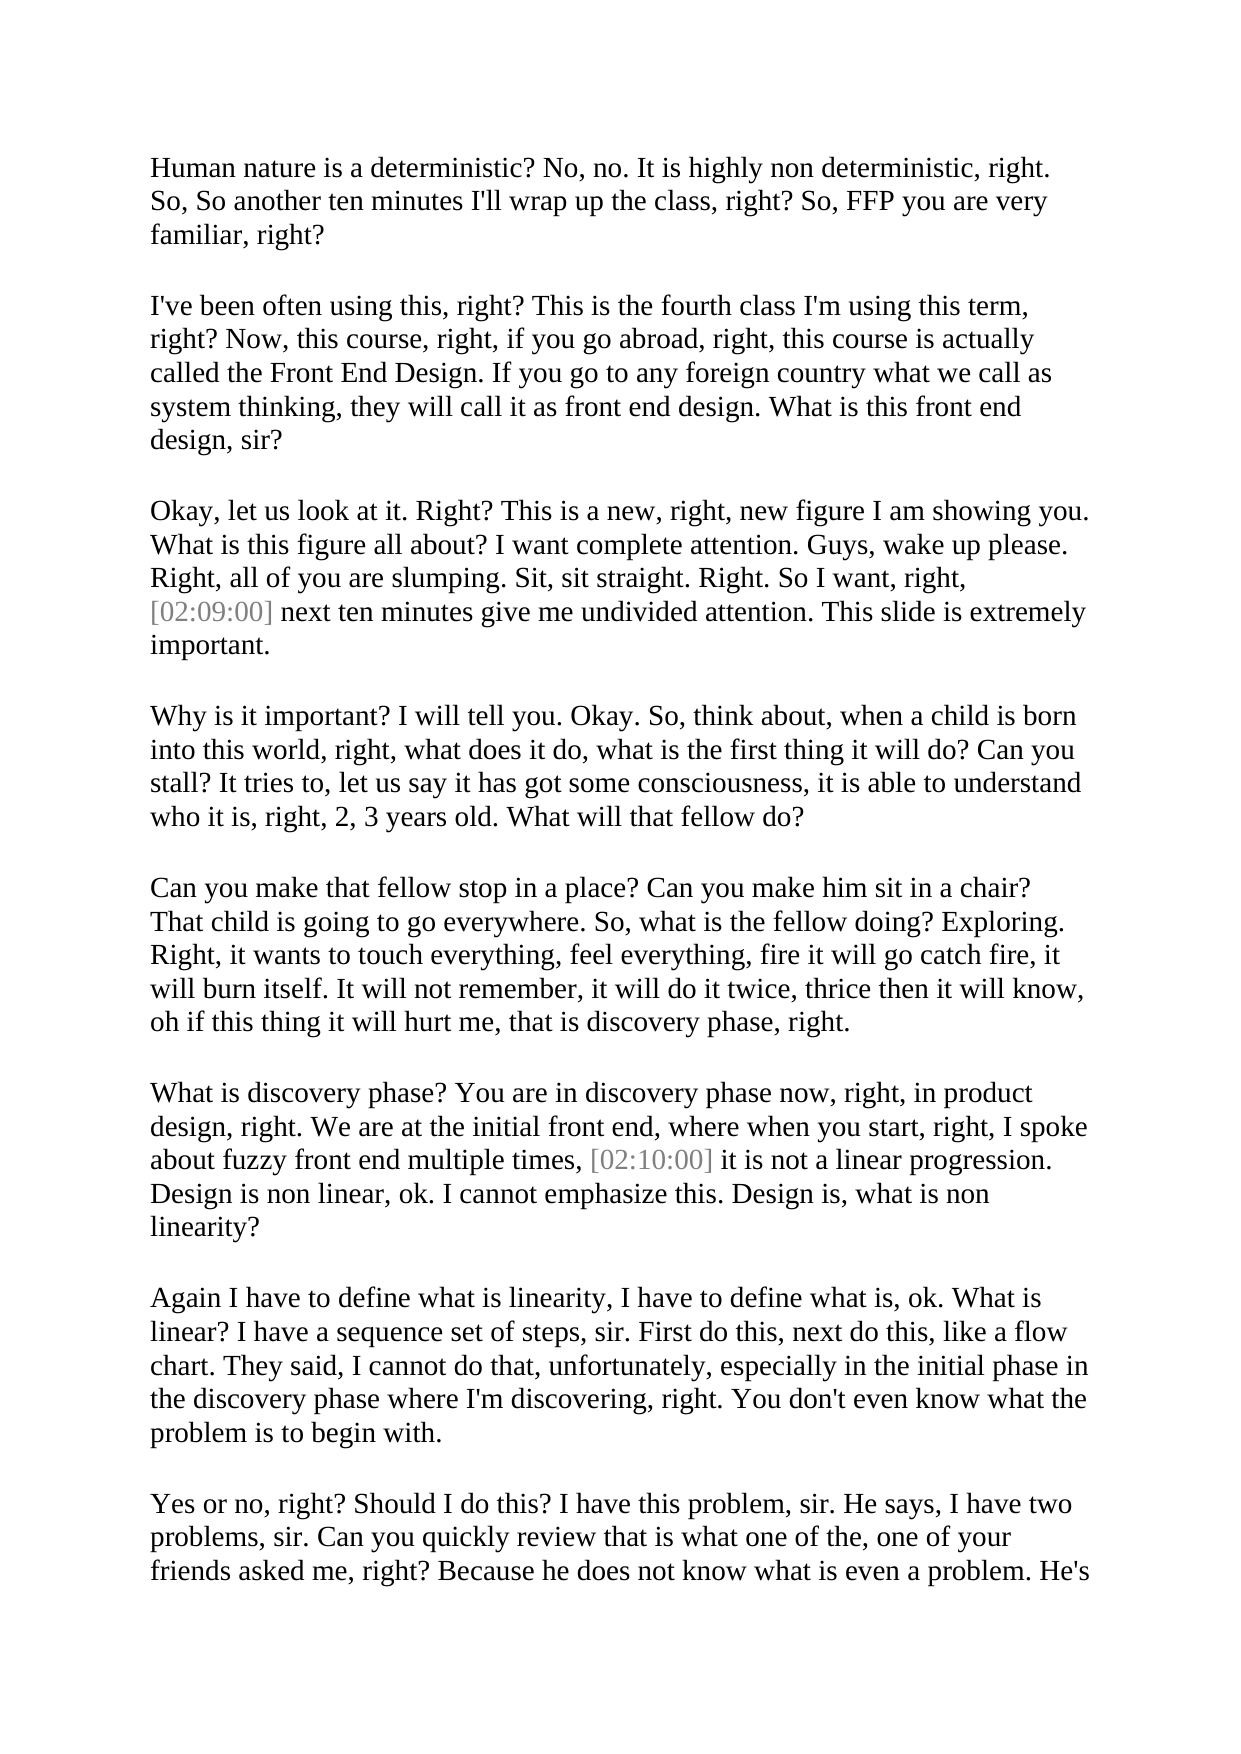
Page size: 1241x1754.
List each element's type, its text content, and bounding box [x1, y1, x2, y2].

text Why is it important? I will tell you. Okay. So, think about, when a child is born into this world, right, what does it do, what is the first thing it will do? Can you stall? It tries to, let us say it has got some consciousness, it is able to understand who it is, right, 2, 3 years old. What will that fellow do? [150, 698, 1090, 833]
text Okay, let us look at it. Right? This is a new, right, new figure I am showing you. What is this figure all about? I want complete attention. Guys, wake up please. Right, all of you are slumping. Sit, sit straight. Right. So I want, right, [02:09:00] next ten minutes give me undivided attention. This slide is extremely important. [150, 493, 1090, 661]
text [150, 1486, 1090, 1586]
text What is discovery phase? You are in discovery phase now, right, in product design, right. We are at the initial front end, where when you start, right, I spoke about fuzzy front end multiple times, [02:10:00] it is not a linear progression. Design is non linear, ok. I cannot emphasize this. Design is, what is non linearity? [150, 1075, 1090, 1243]
text Can you make that fellow stop in a place? Can you make him sit in a chair? That child is going to go everywhere. So, what is the fellow doing? Exploring. Right, it wants to touch everything, feel everything, fire it will go catch fire, it will burn itself. It will not remember, it will do it twice, thrice then it will know, oh if this thing it will hurt me, that is discovery phase, right. [150, 870, 1090, 1038]
text I've been often using this, right? This is the fourth class I'm using this term, right? Now, this course, right, if you go abroad, right, this course is actually called the Front End Design. If you go to any foreign country what we call as system thinking, they will call it as front end design. What is this front end design, sir? [150, 288, 1090, 456]
text Again I have to define what is linearity, I have to define what is, ok. What is linear? I have a sequence set of steps, sir. First do this, next do this, like a flow chart. They said, I cannot do that, unfortunately, especially in the initial phase in the discovery phase where I'm discovering, right. You don't even know what the problem is to begin with. [150, 1281, 1090, 1448]
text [150, 150, 1090, 251]
